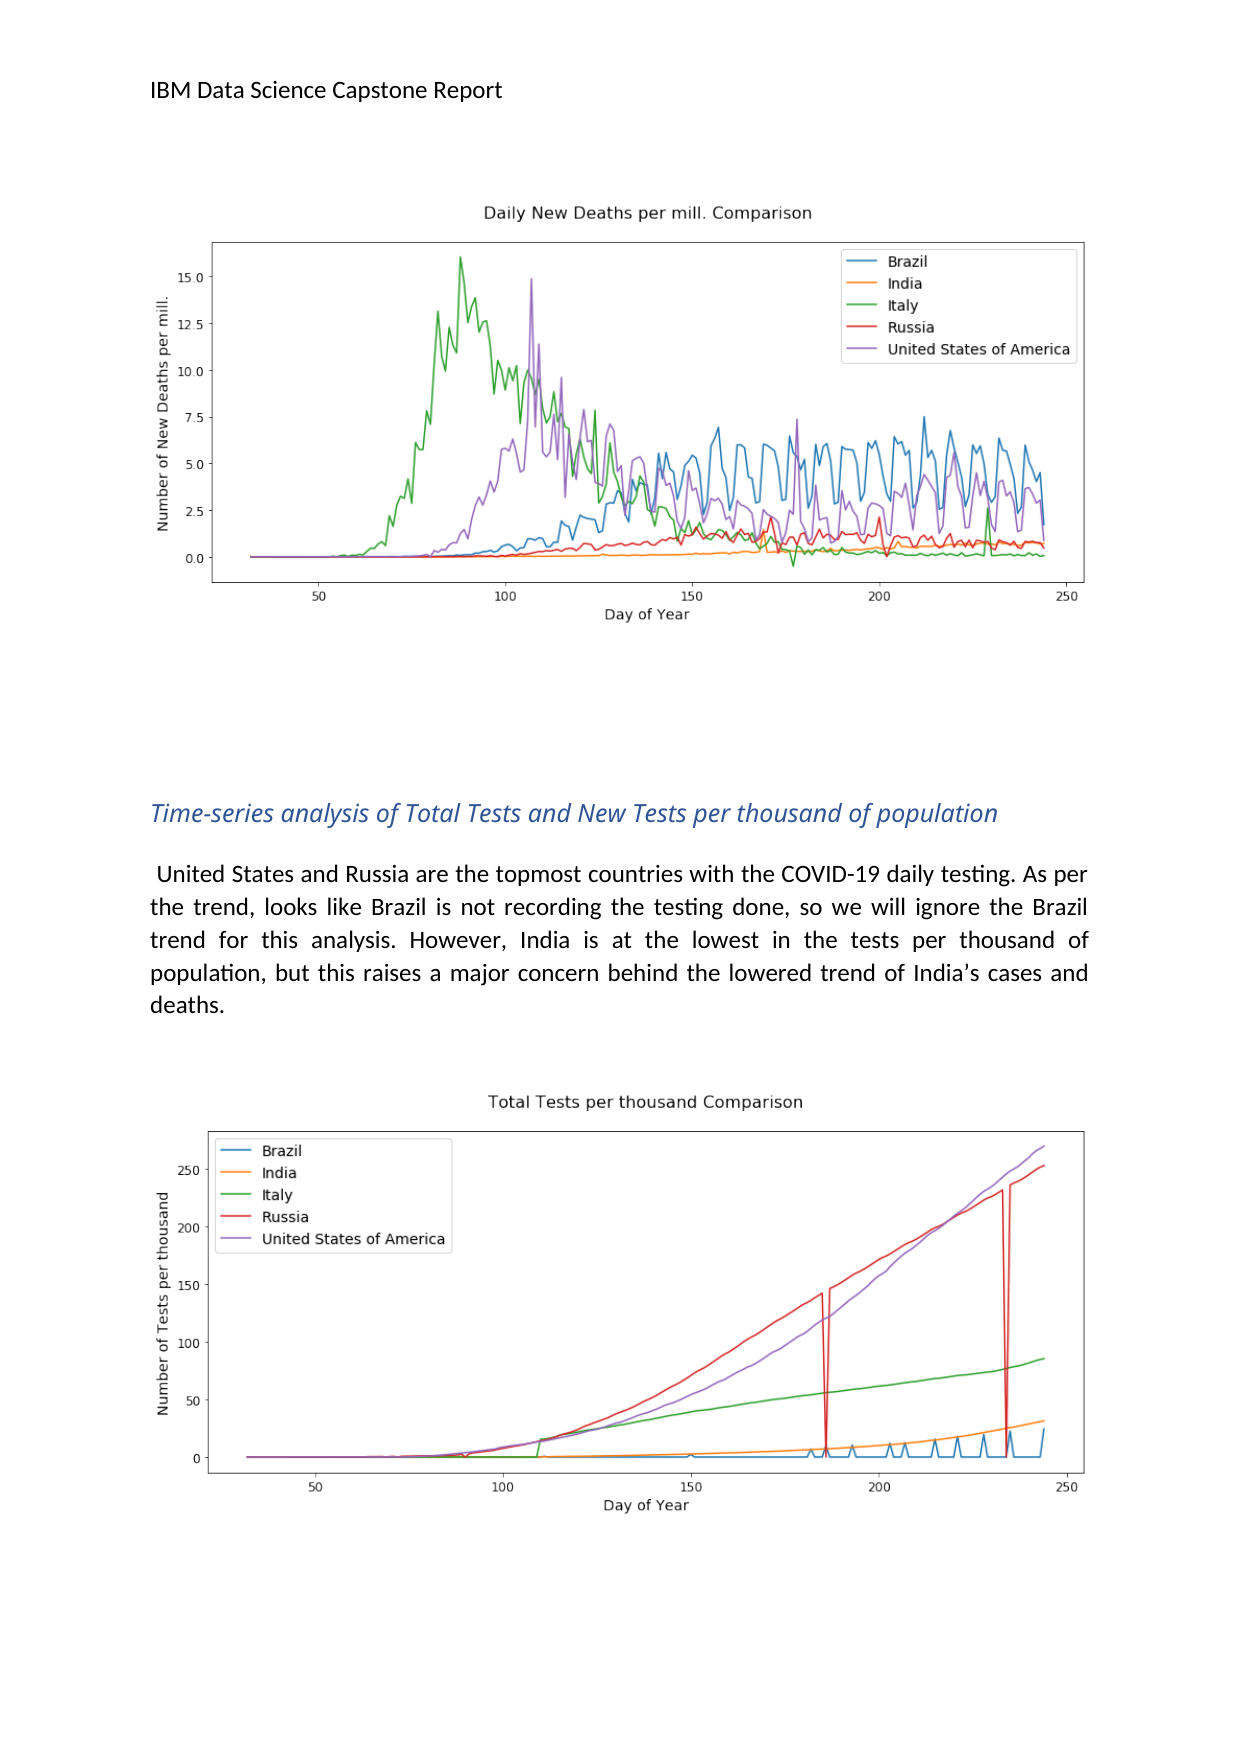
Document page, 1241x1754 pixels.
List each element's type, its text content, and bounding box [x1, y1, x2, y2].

picture [150, 1088, 1091, 1520]
text United States and Russia are the topmost countries with the COVID-19 daily testing. As per the trend, looks like Brazil is not recording the testing done, so we will ignore the Brazil trend for this analysis. However, India is at the lowest in the tests per thousand of population, but this raises a major concern behind the lowered trend of India’s cases and deaths. [150, 858, 1090, 1020]
subtitle Time-series analysis of Total Tests and New Tests per thousand of population [150, 796, 1090, 830]
picture [150, 199, 1091, 629]
